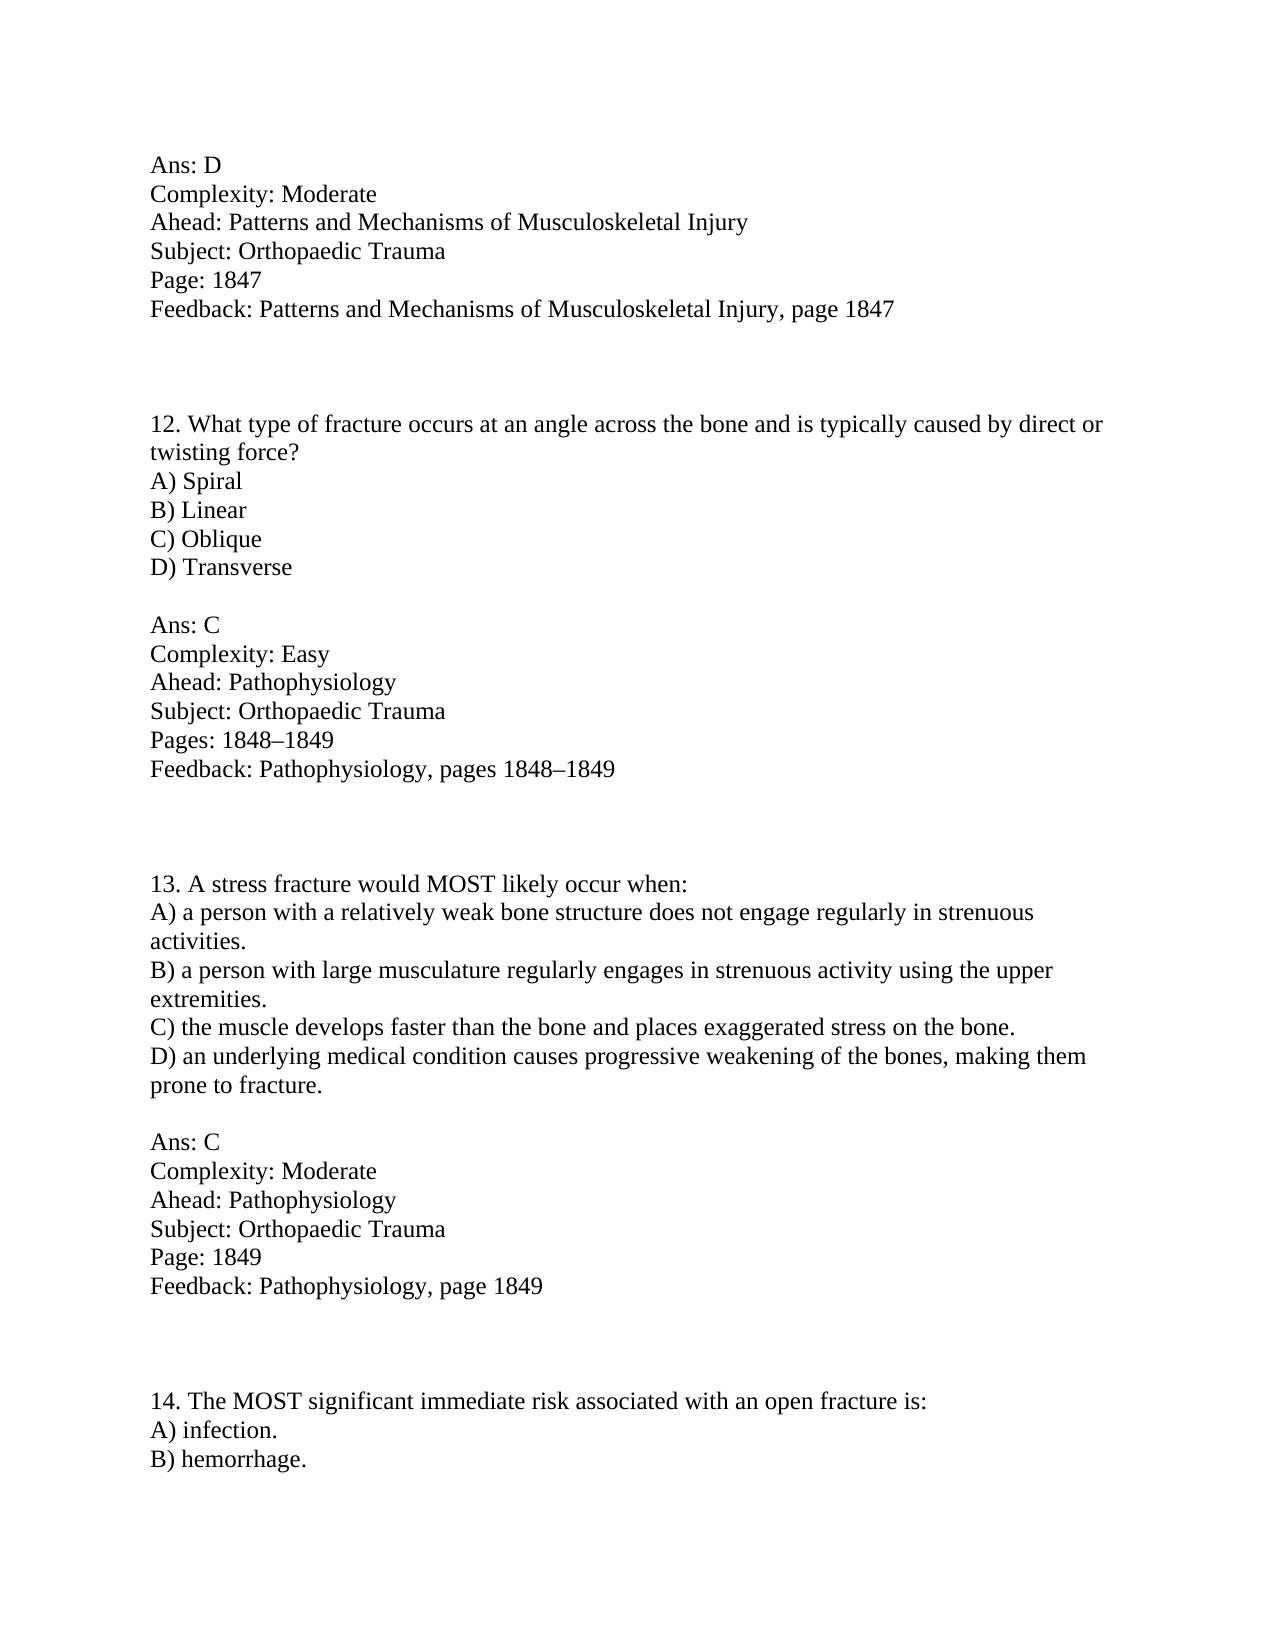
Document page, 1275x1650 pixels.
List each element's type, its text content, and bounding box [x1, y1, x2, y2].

text Feedback: Pathophysiology, pages 1848–1849 [150, 754, 1125, 782]
text D) Transverse [150, 552, 1125, 581]
text D) an underlying medical condition causes progressive weakening of the bones, making them prone to fracture. [150, 1041, 1125, 1099]
text 12. What type of fracture occurs at an angle across the bone and is typically caused by direct or twisting force? [150, 409, 1125, 466]
text 13. A stress fracture would MOST likely occur when: [150, 869, 1125, 897]
text Ahead: Pathophysiology [150, 667, 1125, 696]
text Ahead: Patterns and Mechanisms of Musculoskeletal Injury [150, 207, 1125, 236]
text Ans: D [150, 150, 1125, 179]
text Feedback: Pathophysiology, page 1849 [150, 1271, 1125, 1300]
text A) a person with a relatively weak bone structure does not engage regularly in strenuous activities. [150, 897, 1125, 955]
text Complexity: Moderate [150, 1156, 1125, 1185]
text Subject: Orthopaedic Trauma [150, 236, 1125, 265]
text Pages: 1848–1849 [150, 725, 1125, 754]
text Ans: C [150, 1127, 1125, 1156]
text Complexity: Easy [150, 639, 1125, 667]
text Complexity: Moderate [150, 179, 1125, 207]
text Page: 1849 [150, 1242, 1125, 1271]
text A) infection. [150, 1415, 1125, 1444]
text Subject: Orthopaedic Trauma [150, 696, 1125, 725]
text B) Linear [150, 495, 1125, 524]
text Page: 1847 [150, 265, 1125, 294]
text Ahead: Pathophysiology [150, 1185, 1125, 1214]
text Subject: Orthopaedic Trauma [150, 1214, 1125, 1242]
text B) a person with large musculature regularly engages in strenuous activity using the upper extremities. [150, 955, 1125, 1012]
text Feedback: Patterns and Mechanisms of Musculoskeletal Injury, page 1847 [150, 294, 1125, 322]
text 14. The MOST significant immediate risk associated with an open fracture is: [150, 1386, 1125, 1415]
text Ans: C [150, 610, 1125, 639]
text B) hemorrhage. [150, 1444, 1125, 1472]
text A) Spiral [150, 466, 1125, 495]
text C) Oblique [150, 524, 1125, 552]
text C) the muscle develops faster than the bone and places exaggerated stress on the bone. [150, 1012, 1125, 1041]
